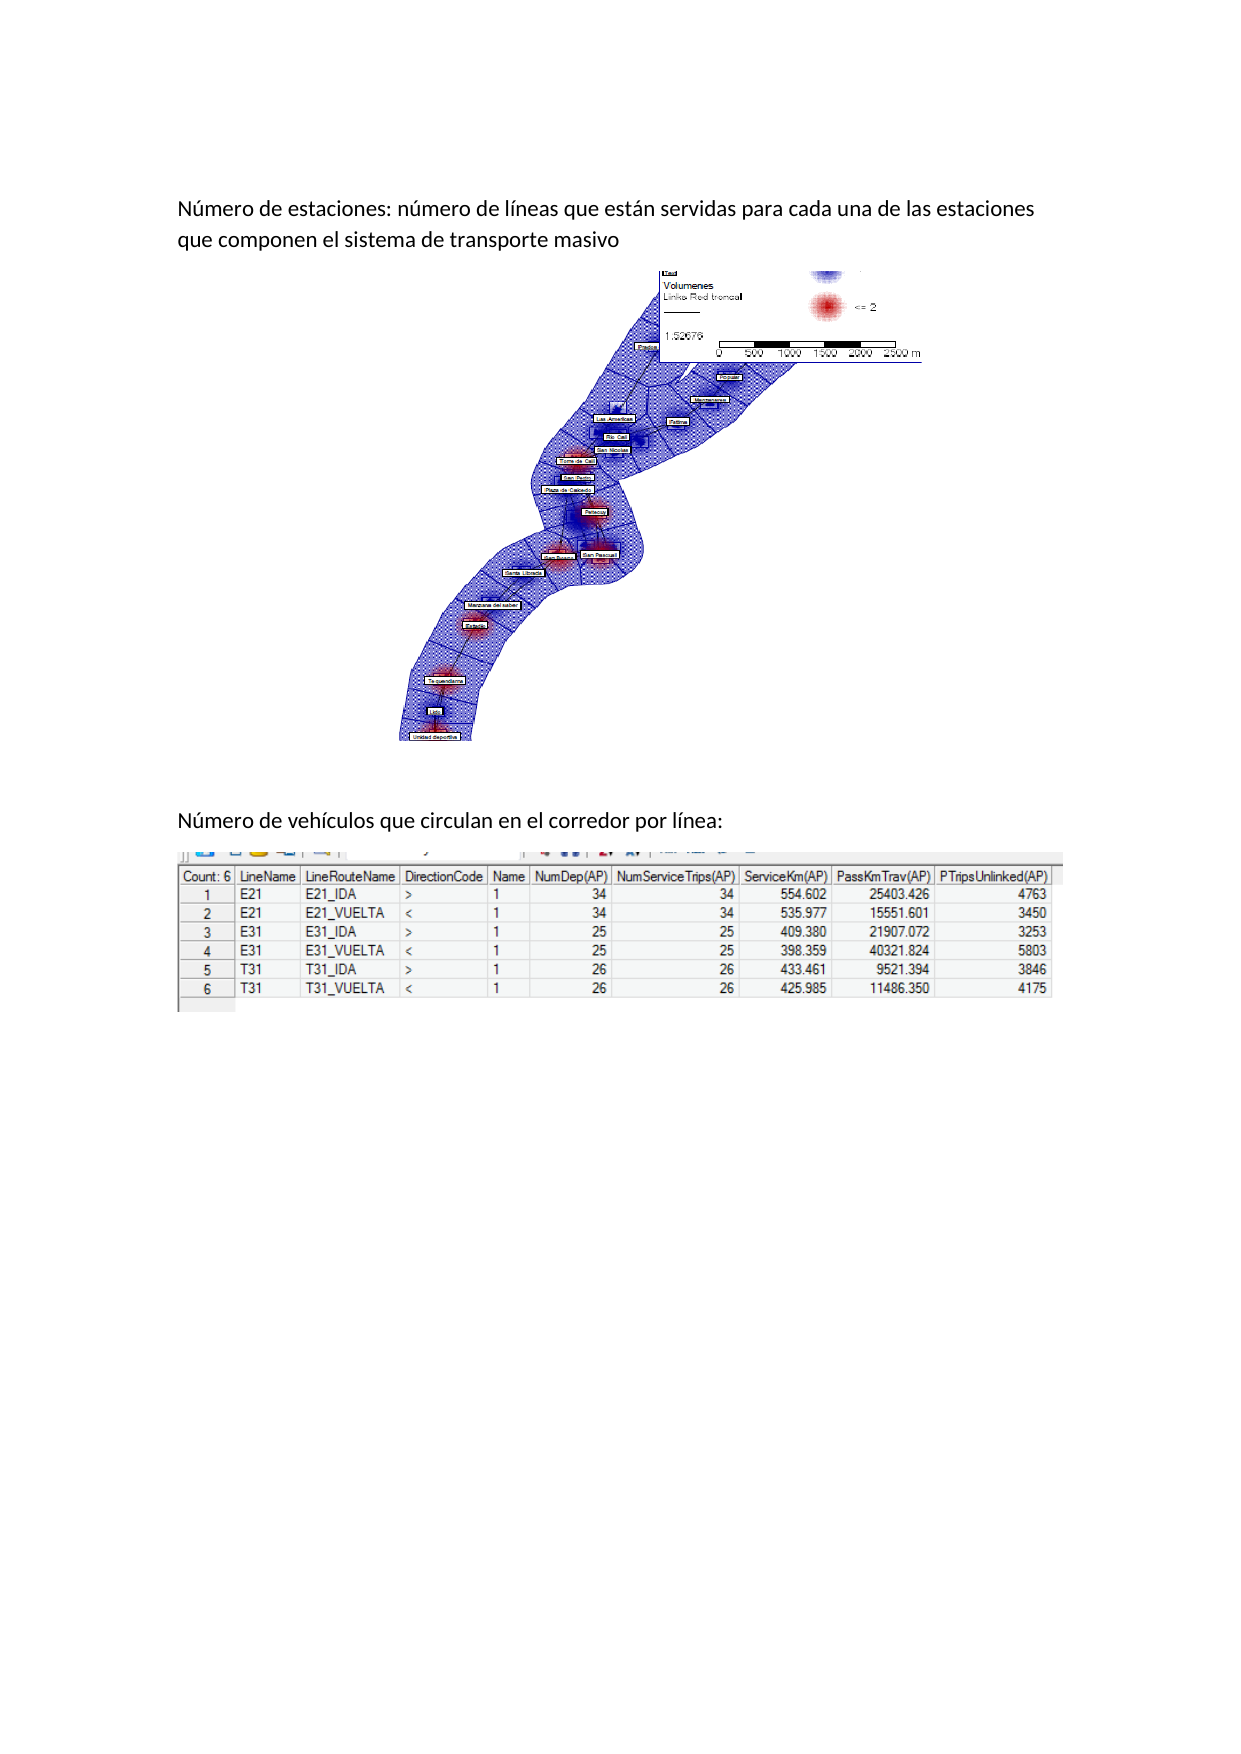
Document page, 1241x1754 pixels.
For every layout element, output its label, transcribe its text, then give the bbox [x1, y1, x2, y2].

text Número de estaciones: número de líneas que están servidas para cada una de las estaciones que componen el sistema de transporte masivo [177, 194, 1063, 253]
text Número de vehículos que circulan en el corredor por línea: [177, 806, 1063, 834]
